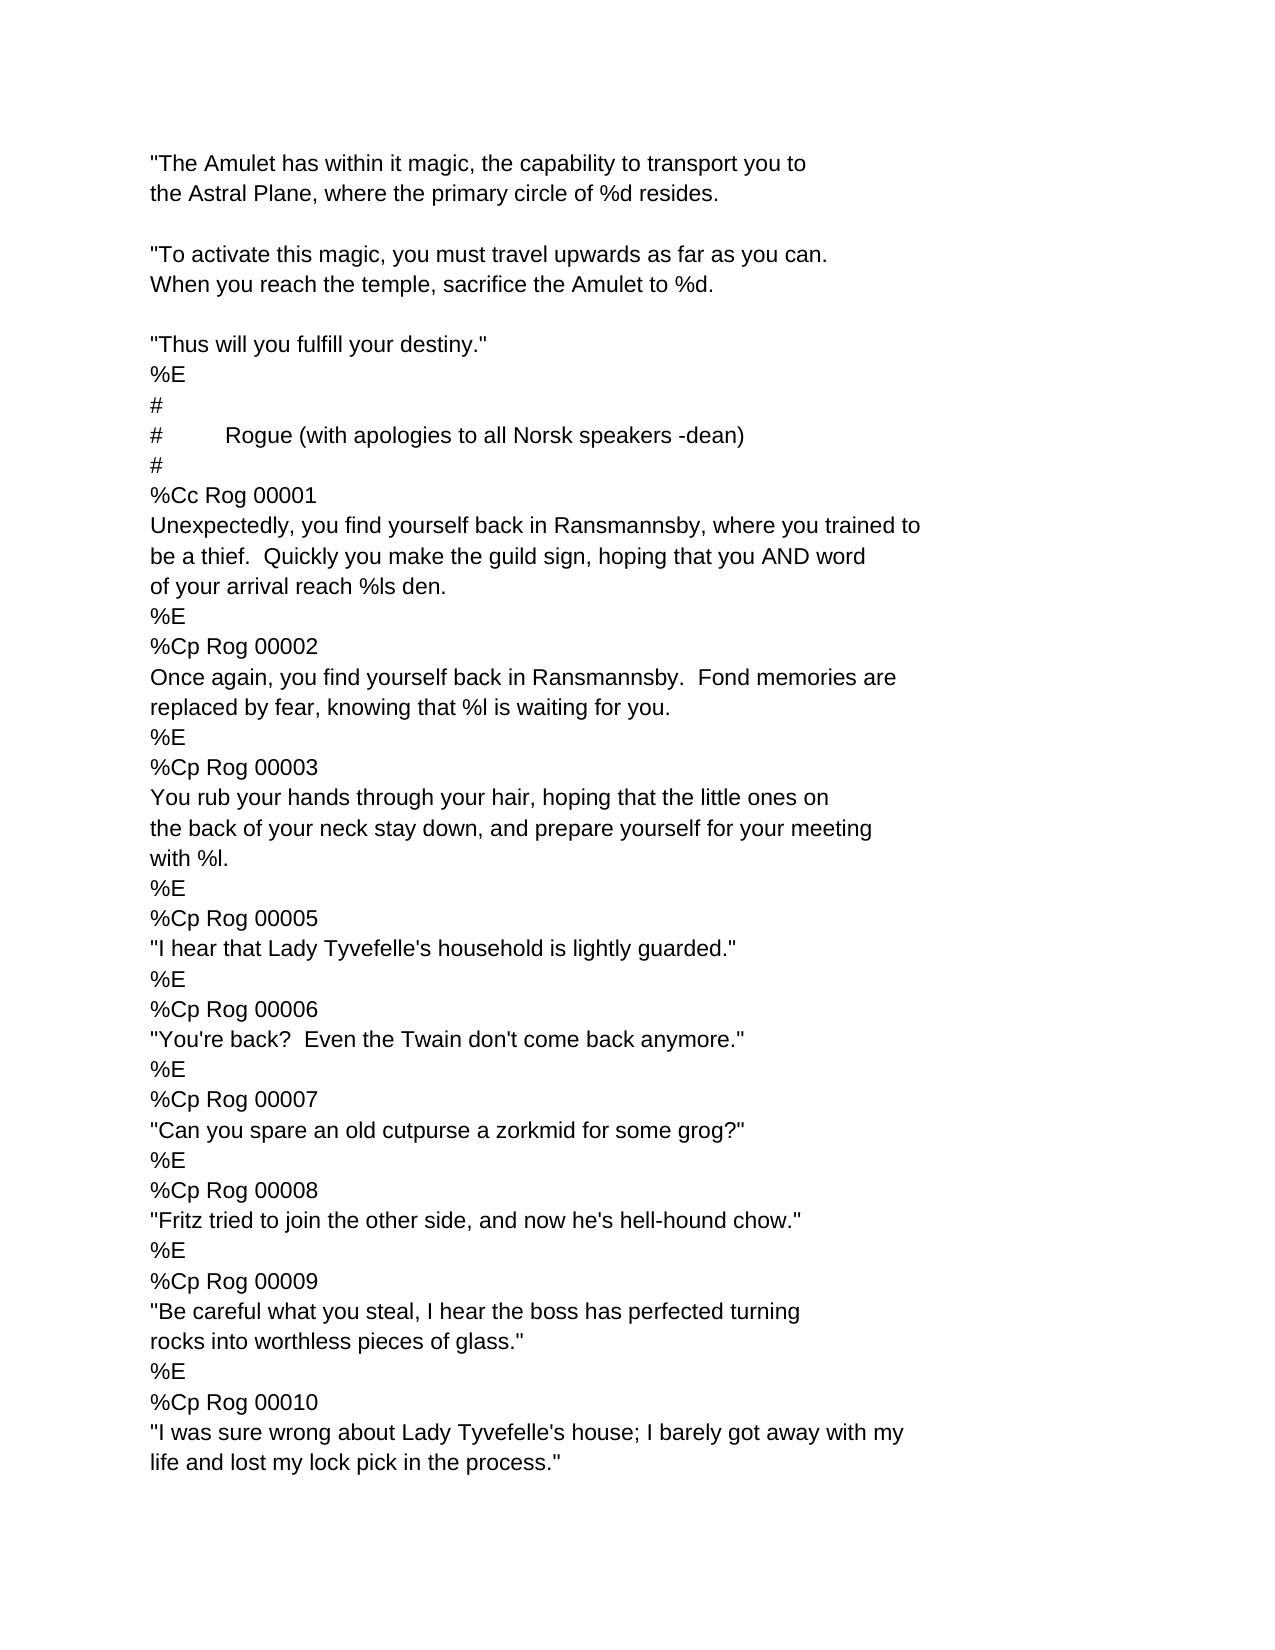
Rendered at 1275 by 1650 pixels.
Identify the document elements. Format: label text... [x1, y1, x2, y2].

text %Cc Rog 00001 [150, 482, 1125, 509]
text %Cp Rog 00002 [150, 633, 1125, 660]
text %Cp Rog 00010 [150, 1388, 1125, 1415]
text %E [150, 1147, 1125, 1173]
text "You're back? Even the Twain don't come back anymore." [150, 1026, 1125, 1052]
text the Astral Plane, where the primary circle of %d resides. [150, 180, 1125, 207]
text rocks into worthless pieces of glass." [150, 1328, 1125, 1354]
text be a thief. Quickly you make the guild sign, hoping that you AND word [150, 543, 1125, 569]
text # Rogue (with apologies to all Norsk speakers -dean) [150, 422, 1125, 448]
text You rub your hands through your hair, hoping that the little ones on [150, 784, 1125, 811]
text "The Amulet has within it magic, the capability to transport you to [150, 150, 1125, 176]
text %Cp Rog 00006 [150, 996, 1125, 1022]
text %E [150, 361, 1125, 388]
text life and lost my lock pick in the process." [150, 1449, 1125, 1475]
text %Cp Rog 00009 [150, 1268, 1125, 1294]
text %Cp Rog 00008 [150, 1177, 1125, 1203]
text %E [150, 1237, 1125, 1264]
text %E [150, 603, 1125, 629]
text the back of your neck stay down, and prepare yourself for your meeting [150, 814, 1125, 841]
text "Can you spare an old cutpurse a zorkmid for some grog?" [150, 1117, 1125, 1143]
text with %l. [150, 845, 1125, 871]
text %E [150, 724, 1125, 750]
text %E [150, 1358, 1125, 1385]
text %Cp Rog 00003 [150, 754, 1125, 781]
text "Thus will you fulfill your destiny." [150, 331, 1125, 358]
text %E [150, 875, 1125, 901]
text %Cp Rog 00005 [150, 905, 1125, 932]
text %Cp Rog 00007 [150, 1086, 1125, 1113]
text "I was sure wrong about Lady Tyvefelle's house; I barely got away with my [150, 1419, 1125, 1445]
text Once again, you find yourself back in Ransmannsby. Fond memories are [150, 663, 1125, 690]
text replaced by fear, knowing that %l is waiting for you. [150, 694, 1125, 720]
text "To activate this magic, you must travel upwards as far as you can. [150, 241, 1125, 267]
text "Be careful what you steal, I hear the boss has perfected turning [150, 1298, 1125, 1324]
text # [150, 392, 1125, 418]
text of your arrival reach %ls den. [150, 573, 1125, 599]
text %E [150, 966, 1125, 992]
text %E [150, 1056, 1125, 1083]
text "I hear that Lady Tyvefelle's household is lightly guarded." [150, 935, 1125, 962]
text Unexpectedly, you find yourself back in Ransmannsby, where you trained to [150, 512, 1125, 539]
text When you reach the temple, sacrifice the Amulet to %d. [150, 271, 1125, 297]
text "Fritz tried to join the other side, and now he's hell-hound chow." [150, 1207, 1125, 1234]
text # [150, 452, 1125, 478]
